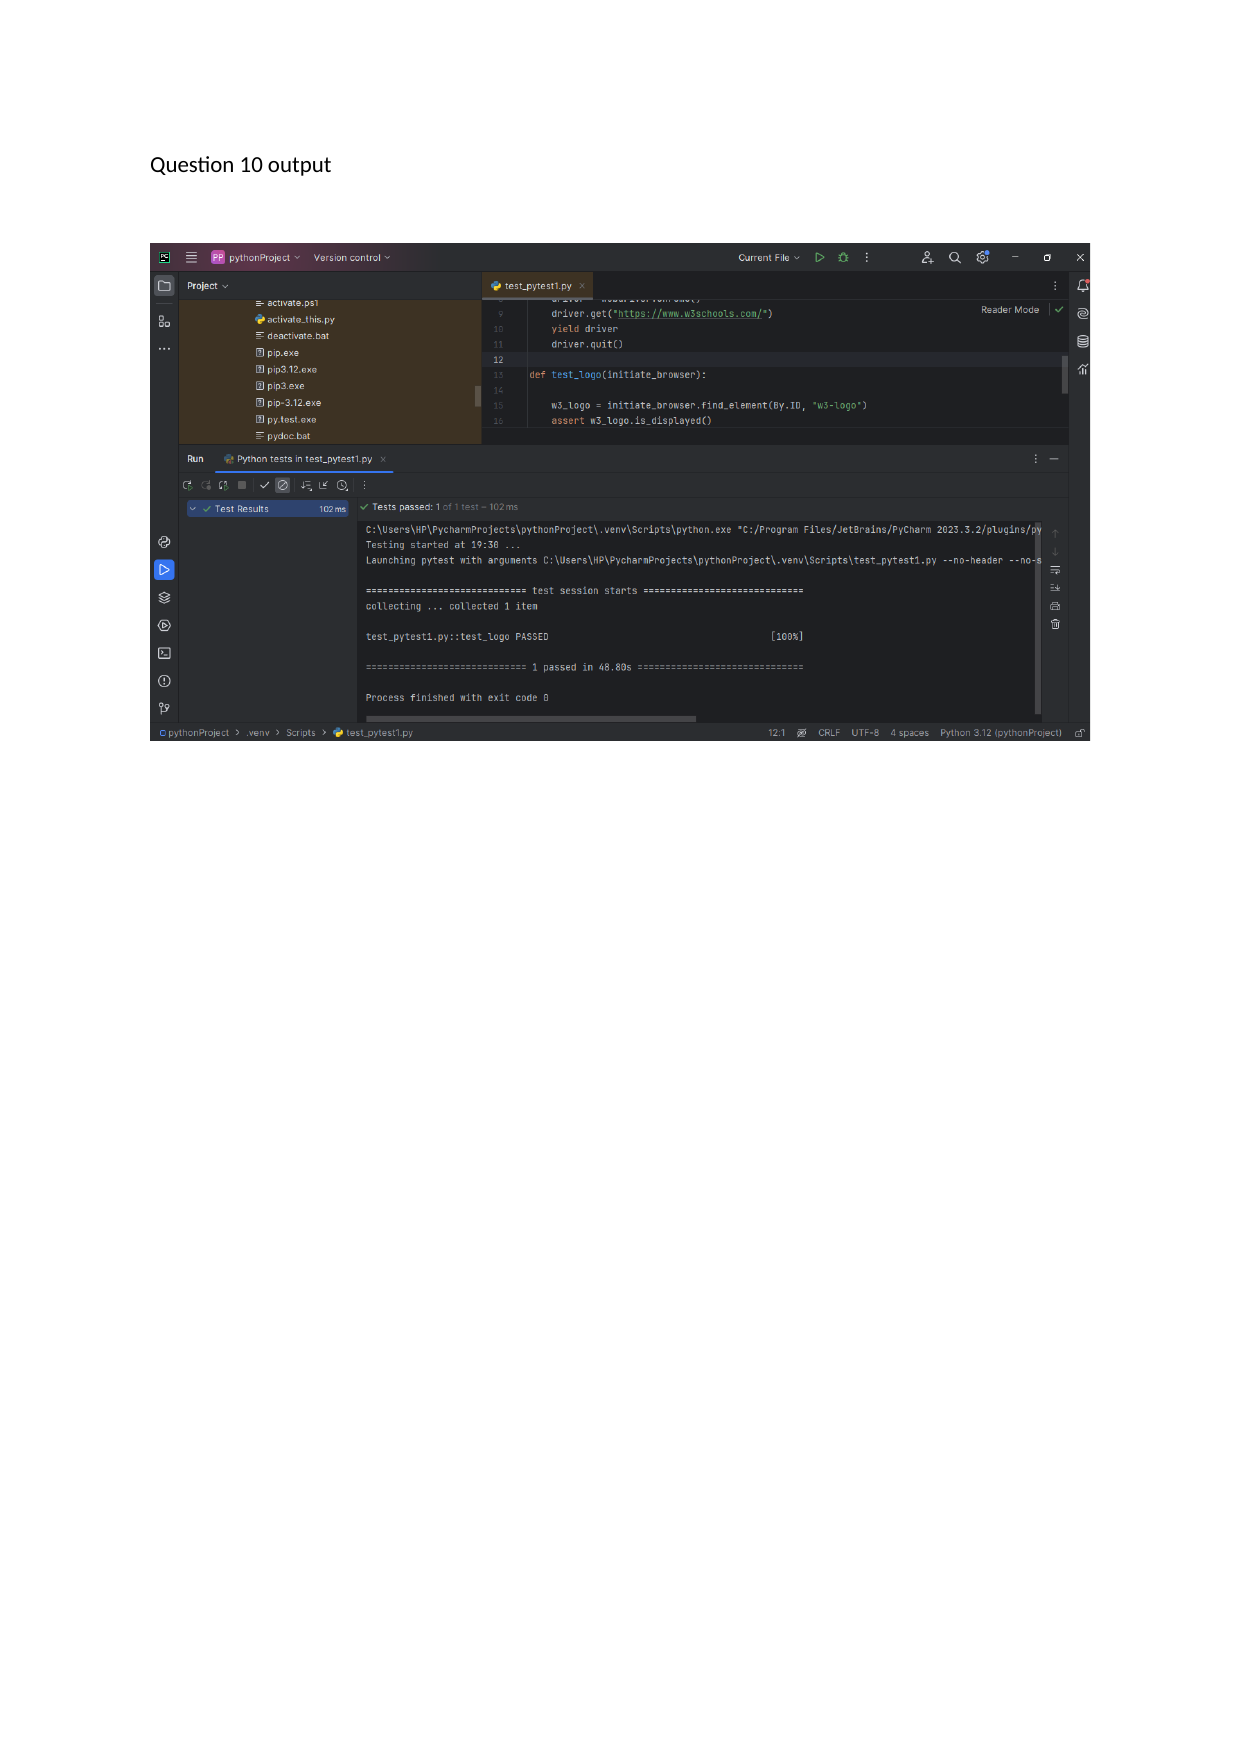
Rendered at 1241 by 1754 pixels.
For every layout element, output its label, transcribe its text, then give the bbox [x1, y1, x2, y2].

text Question 10 output [150, 150, 1090, 178]
picture [150, 243, 1091, 741]
